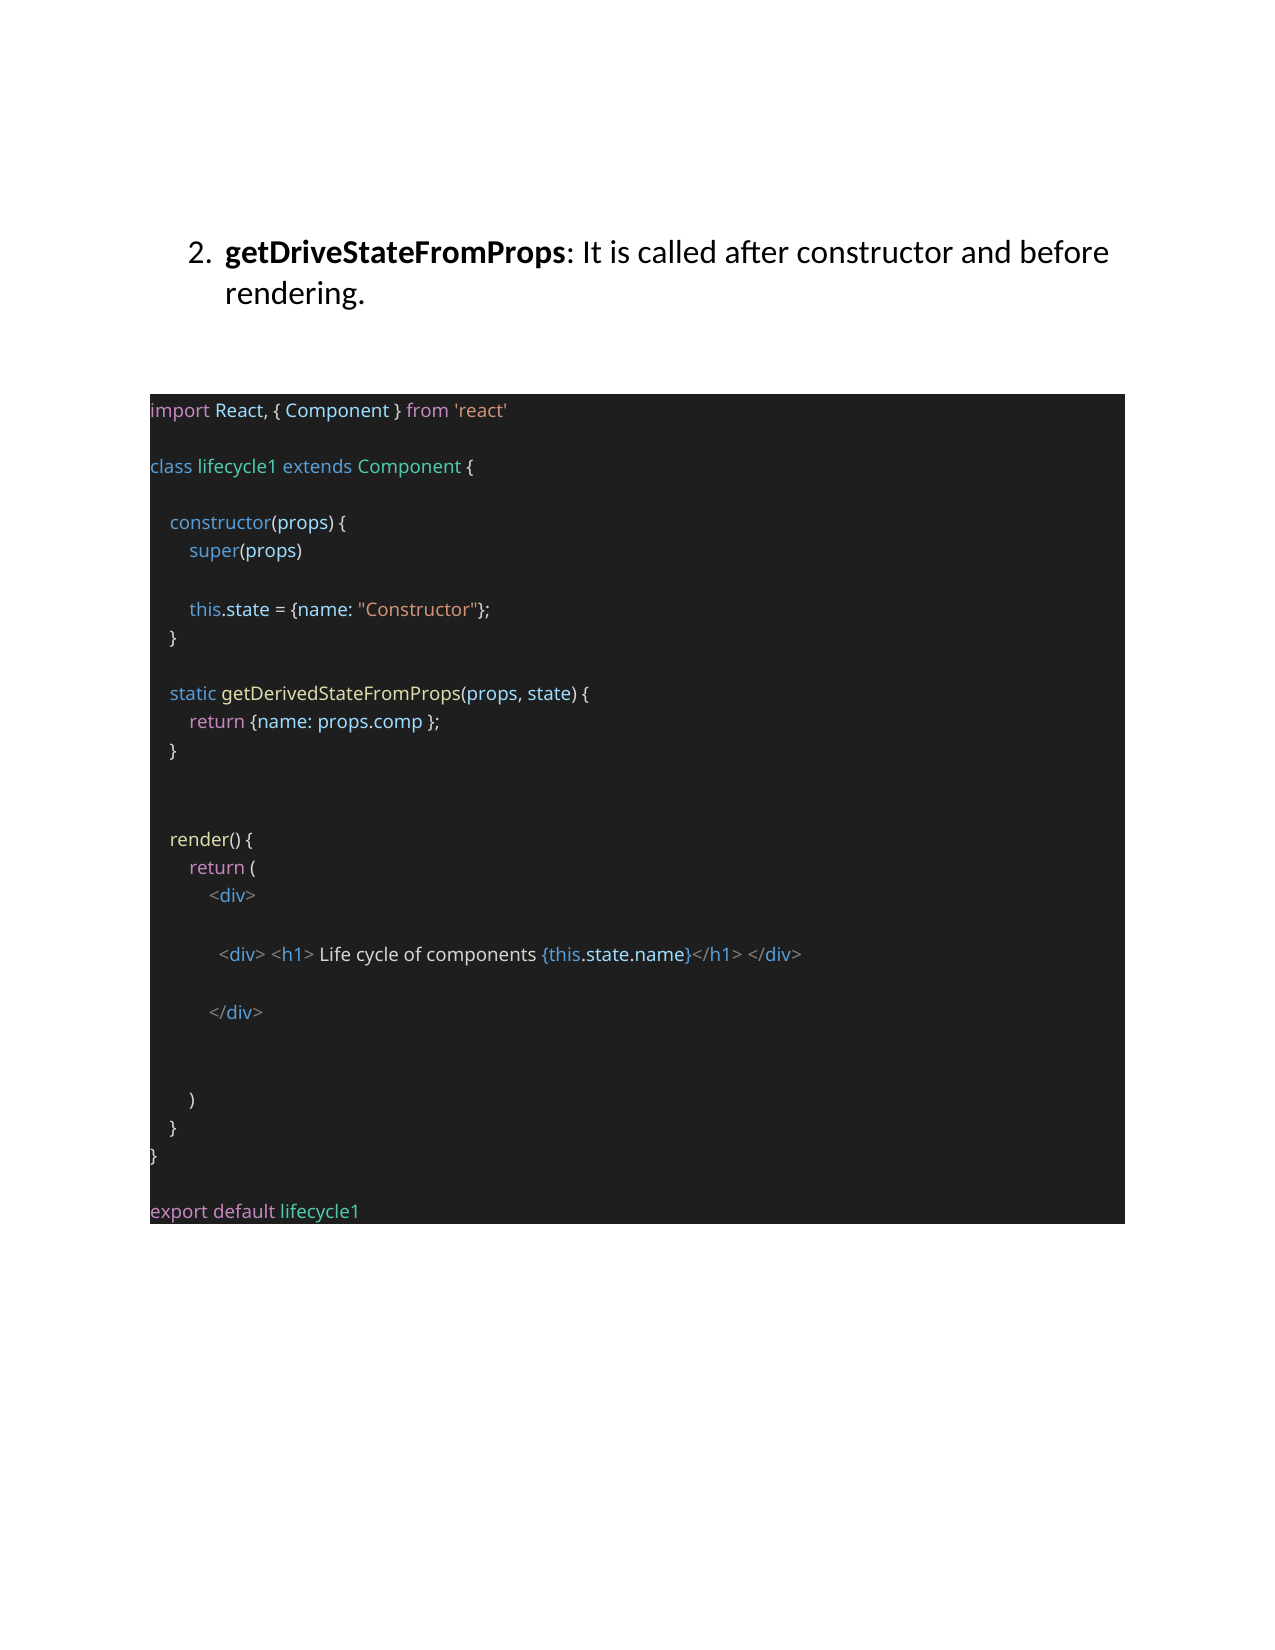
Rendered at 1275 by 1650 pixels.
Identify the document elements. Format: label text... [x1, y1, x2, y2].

list getDriveStateFromProps: It is called after constructor and before rendering. [187, 231, 1125, 313]
text super(props) [150, 535, 1125, 563]
text } [150, 1140, 1125, 1168]
text constructor(props) { [150, 507, 1125, 535]
text this.state = {name: "Constructor"}; [150, 594, 1125, 622]
text import React, { Component } from 'react' [150, 394, 1125, 422]
text export default lifecycle1 [150, 1196, 1125, 1224]
text return {name: props.comp }; [150, 706, 1125, 734]
text } [150, 734, 1125, 762]
text } [150, 1112, 1125, 1140]
text ) [150, 1084, 1125, 1112]
text <div> <h1> Life cycle of components {this.state.name}</h1> </div> [150, 938, 1125, 966]
text class lifecycle1 extends Component { [150, 451, 1125, 479]
text } [150, 622, 1125, 650]
text <div> [150, 880, 1125, 908]
text </div> [150, 997, 1125, 1025]
text static getDerivedStateFromProps(props, state) { [150, 678, 1125, 706]
text render() { [150, 823, 1125, 852]
text return ( [150, 852, 1125, 880]
